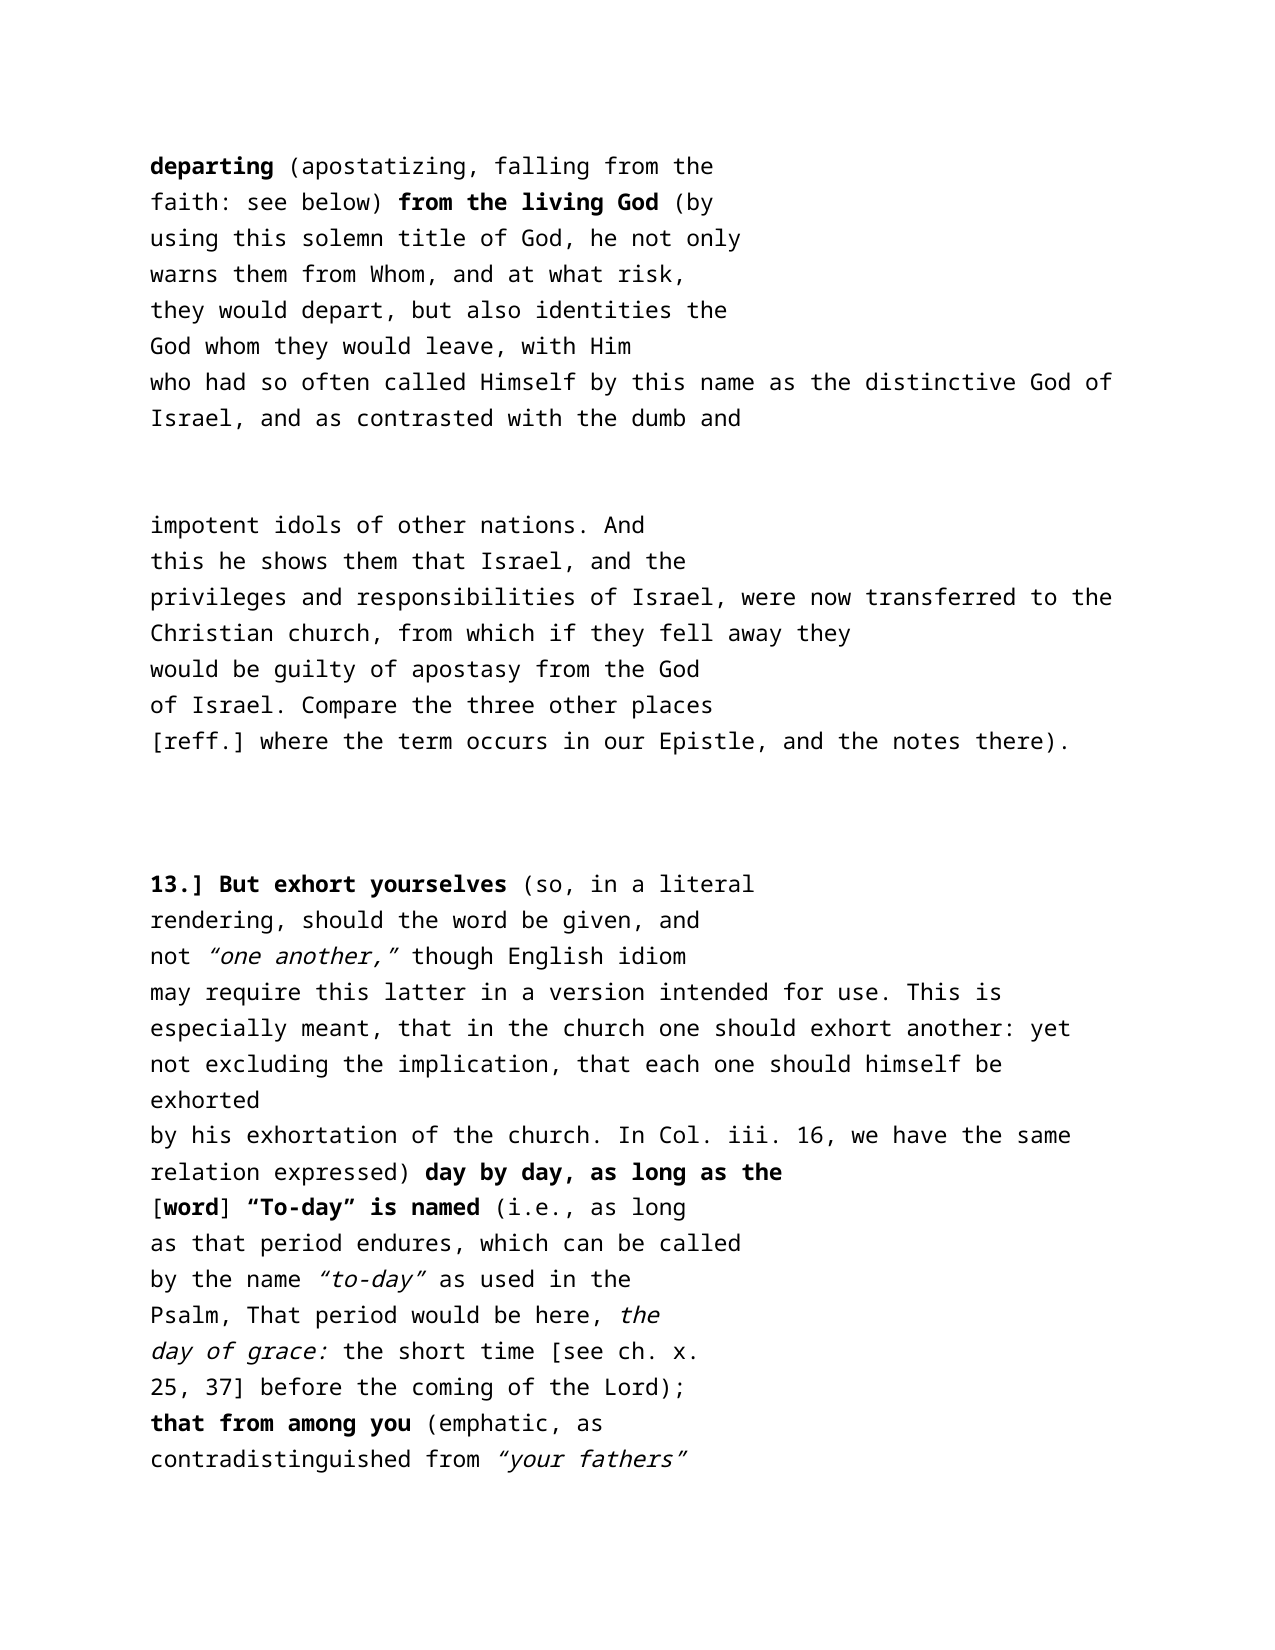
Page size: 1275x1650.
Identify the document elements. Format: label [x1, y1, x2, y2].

text [150, 150, 1125, 786]
text [150, 868, 1125, 1474]
